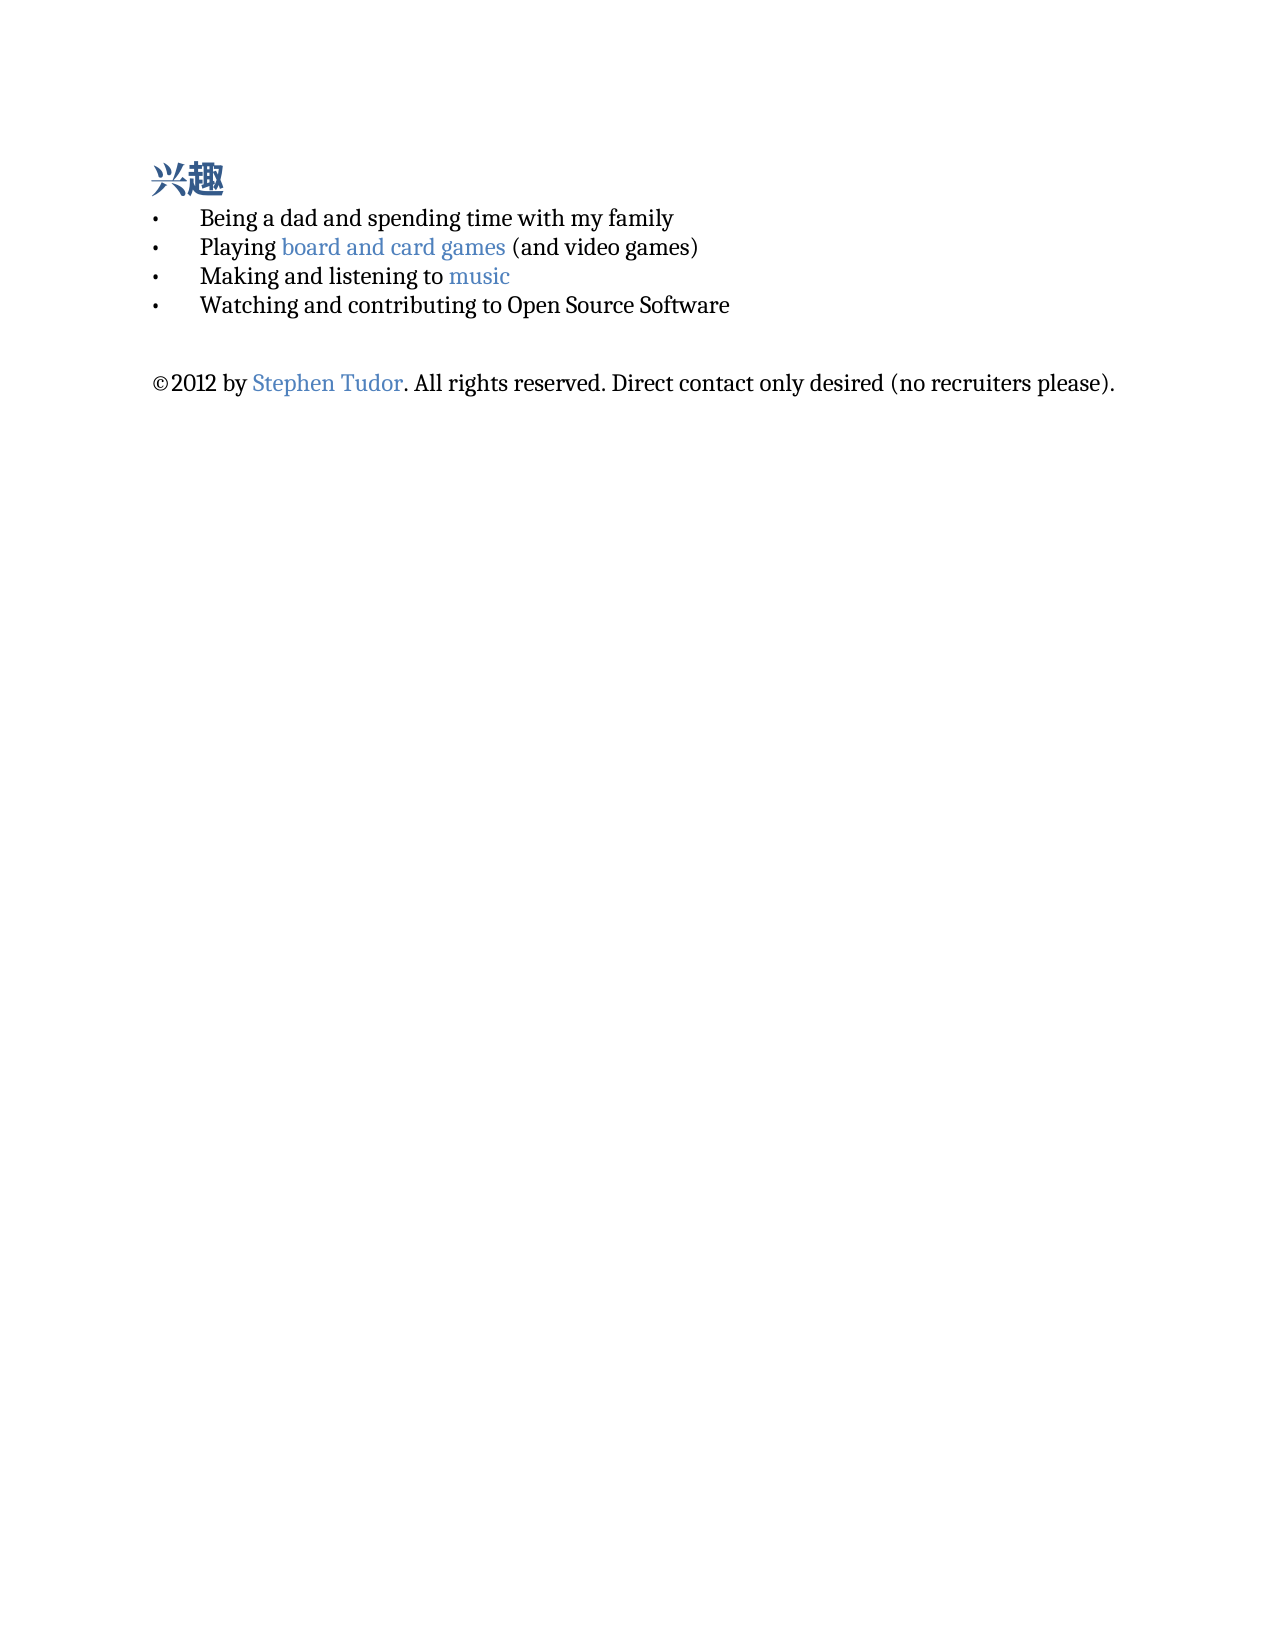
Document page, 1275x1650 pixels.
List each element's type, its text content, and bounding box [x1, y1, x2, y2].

list Playing board and card games (and video games) [150, 233, 1125, 262]
subtitle 兴趣 [150, 150, 1125, 204]
list Watching and contributing to Open Source Software [150, 291, 1125, 319]
list Being a dad and spending time with my family [150, 204, 1125, 233]
list Making and listening to music [150, 262, 1125, 291]
text ©2012 by Stephen Tudor. All rights reserved. Direct contact only desired (no recruiters please). [150, 369, 1125, 398]
